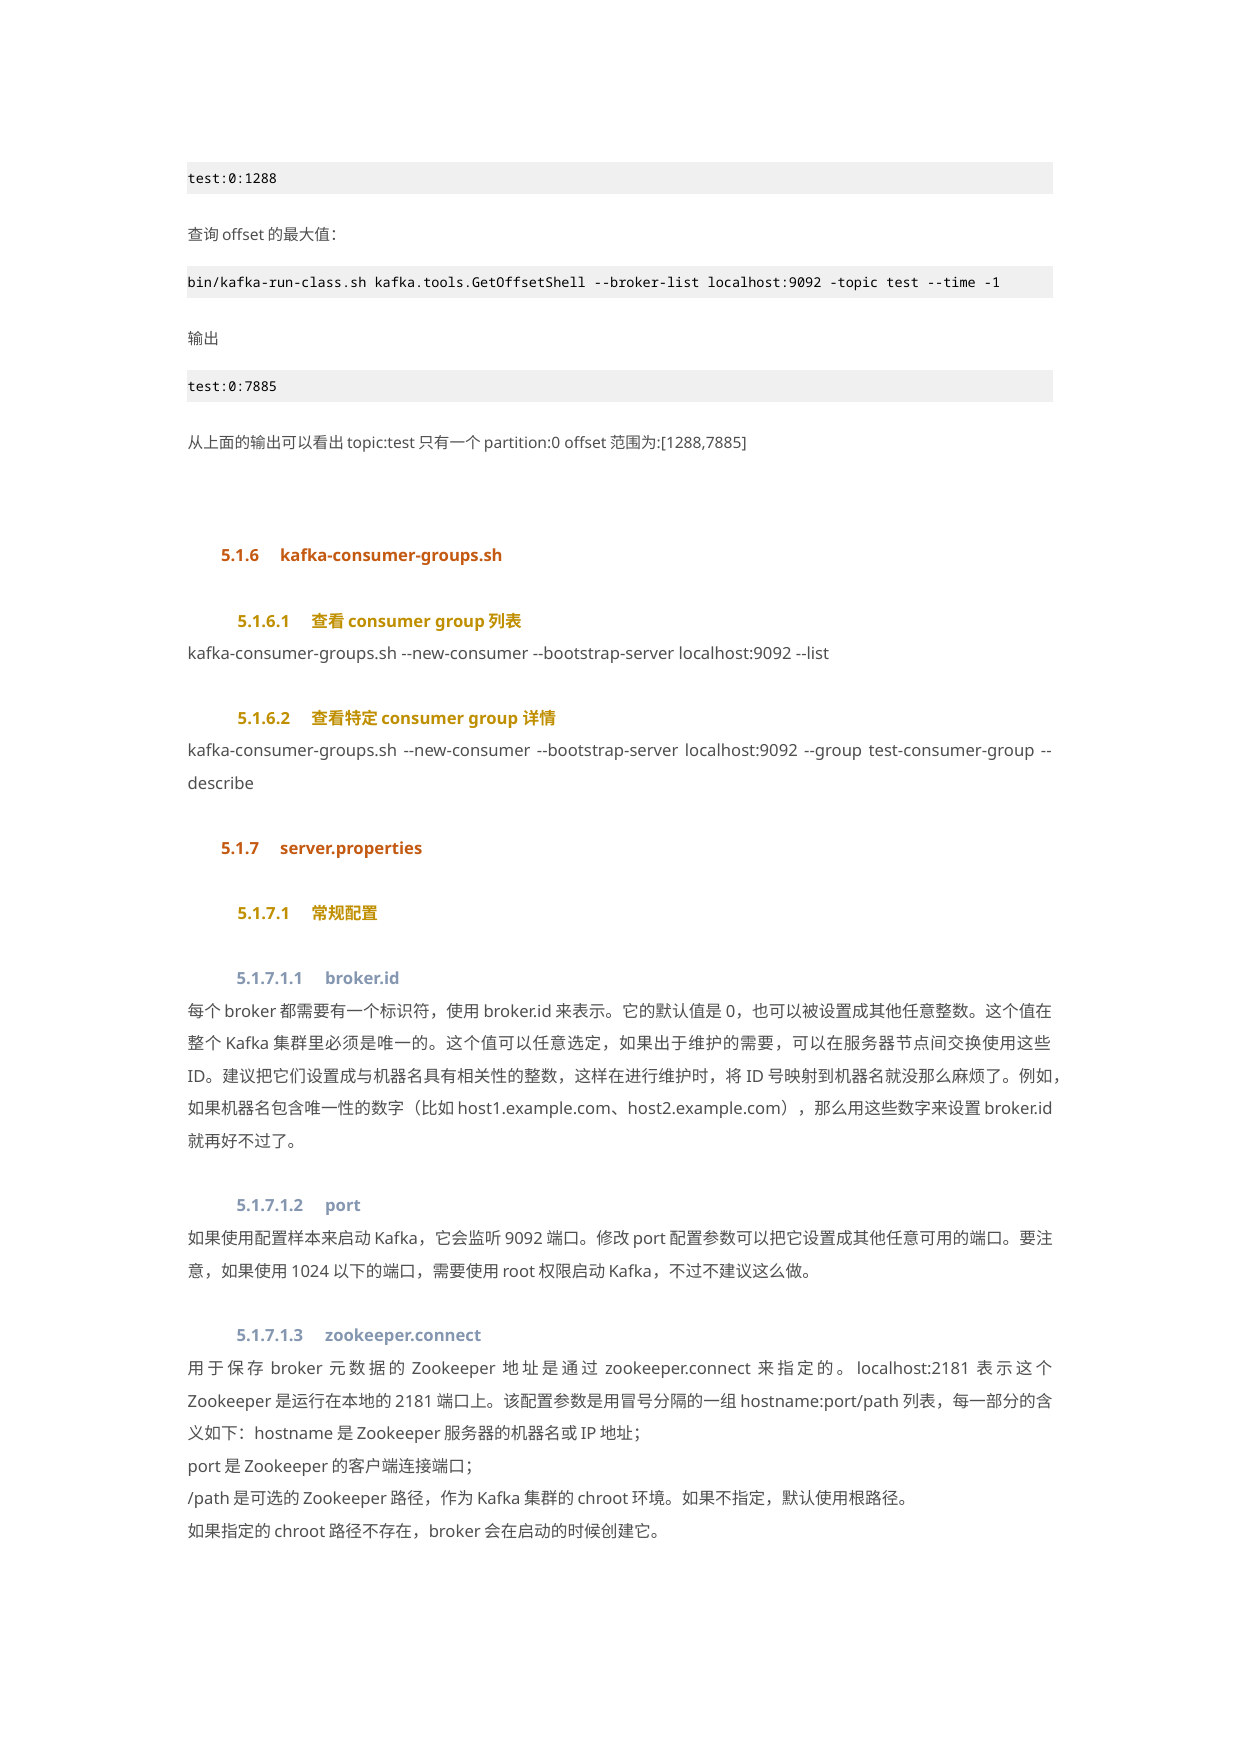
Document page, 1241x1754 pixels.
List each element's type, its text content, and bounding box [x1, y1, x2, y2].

text 如果指定的chroot路径不存在，broker会在启动的时候创建它。 [187, 1514, 1053, 1546]
text /path是可选的Zookeeper路径，作为Kafka集群的chroot环境。如果不指定，默认使用根路径。 [187, 1481, 1053, 1514]
text 查询offset的最大值： [187, 218, 1053, 250]
text 如果使用配置样本来启动Kafka，它会监听9092端口。修改port配置参数可以把它设置成其他任意可用的端口。要注意，如果使用1024以下的端口，需要使用root权限启动Kafka，不过不建议这么做。 [187, 1221, 1053, 1286]
text 输出 [187, 322, 1053, 354]
subtitle 常规配置 [237, 896, 1053, 929]
text bin/kafka-run-class.sh kafka.tools.GetOffsetShell --broker-list localhost:9092 -topic test --time -1 [187, 266, 1053, 298]
subtitle zookeeper.connect [236, 1319, 1053, 1351]
subtitle port [236, 1189, 1053, 1221]
text kafka-consumer-groups.sh --new-consumer --bootstrap-server localhost:9092 --list [187, 636, 1053, 669]
text test:0:7885 [187, 370, 1053, 402]
subtitle kafka-consumer-groups.sh [221, 539, 1053, 571]
subtitle 查看特定consumer group 详情 [237, 701, 1053, 734]
text 每个broker都需要有一个标识符，使用broker.id来表示。它的默认值是0，也可以被设置成其他任意整数。这个值在整个Kafka集群里必须是唯一的。这个值可以任意选定，如果出于维护的需要，可以在服务器节点间交换使用这些ID。建议把它们设置成与机器名具有相关性的整数，这样在进行维护时，将ID号映射到机器名就没那么麻烦了。例如，如果机器名包含唯一性的数字（比如host1.example.com、host2.example.com），那么用这些数字来设置broker.id就再好不过了。 [187, 994, 1053, 1156]
text test:0:1288 [187, 162, 1053, 194]
text port是Zookeeper的客户端连接端口； [187, 1449, 1053, 1481]
subtitle broker.id [236, 961, 1053, 994]
text kafka-consumer-groups.sh --new-consumer --bootstrap-server localhost:9092 --group test-consumer-group --describe [187, 734, 1053, 799]
subtitle server.properties [221, 831, 1053, 864]
subtitle 查看consumer group列表 [237, 604, 1053, 636]
text 从上面的输出可以看出topic:test只有一个partition:0 offset范围为:[1288,7885] [187, 426, 1053, 458]
text 用于保存broker元数据的Zookeeper地址是通过zookeeper.connect来指定的。localhost:2181表示这个Zookeeper是运行在本地的2181端口上。该配置参数是用冒号分隔的一组hostname:port/path列表，每一部分的含义如下：hostname是Zookeeper服务器的机器名或IP地址； [187, 1351, 1053, 1449]
